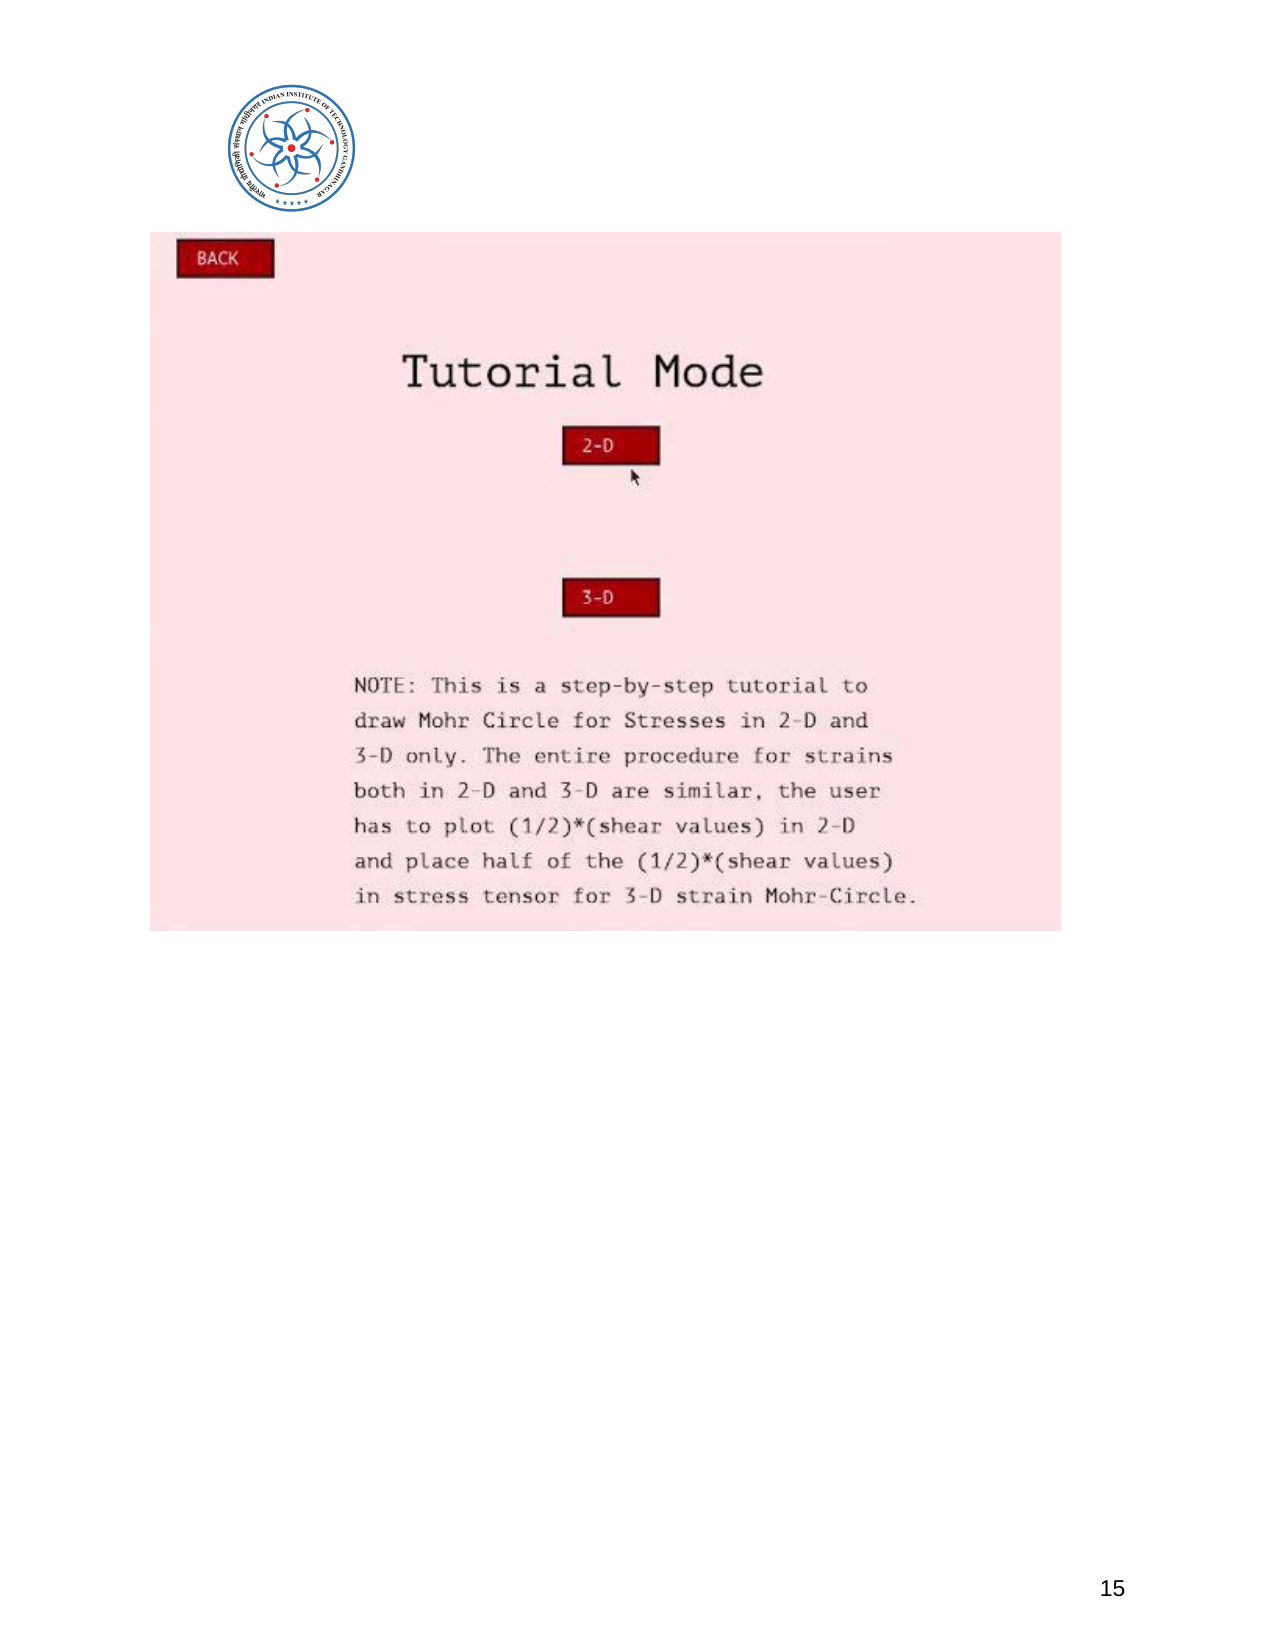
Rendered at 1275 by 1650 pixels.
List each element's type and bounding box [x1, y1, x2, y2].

picture [150, 232, 1061, 931]
picture [225, 82, 358, 214]
